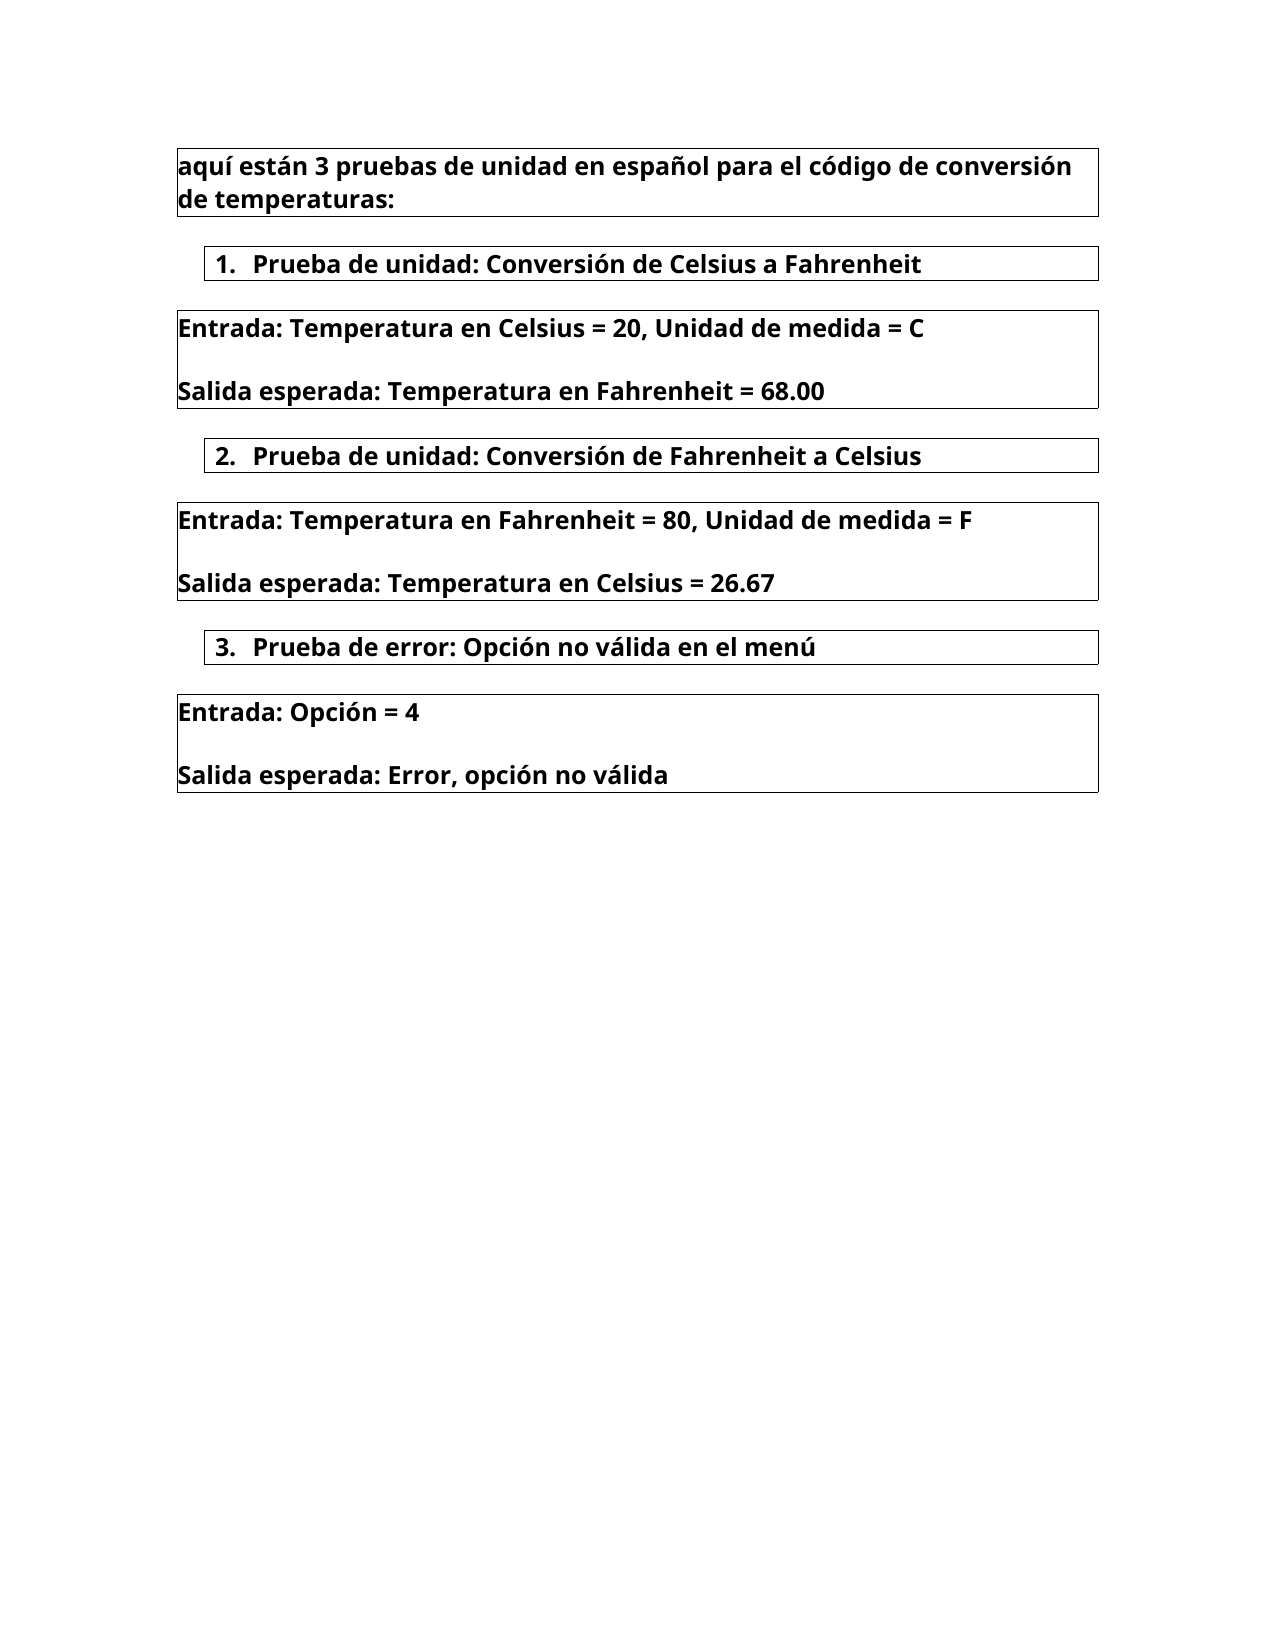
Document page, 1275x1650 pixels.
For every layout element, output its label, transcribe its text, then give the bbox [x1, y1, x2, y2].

list Prueba de unidad: Conversión de Fahrenheit a Celsius [205, 439, 1098, 472]
list Prueba de error: Opción no válida en el menú [205, 631, 1098, 664]
text aquí están 3 pruebas de unidad en español para el código de conversión de temperaturas: [178, 149, 1098, 216]
text Entrada: Temperatura en Celsius = 20, Unidad de medida = C [178, 311, 1098, 345]
text Salida esperada: Temperatura en Celsius = 26.67 [178, 565, 1098, 600]
text Entrada: Temperatura en Fahrenheit = 80, Unidad de medida = F [178, 503, 1098, 537]
text Salida esperada: Temperatura en Fahrenheit = 68.00 [178, 373, 1098, 408]
text Salida esperada: Error, opción no válida [178, 757, 1098, 792]
text Entrada: Opción = 4 [178, 695, 1098, 728]
list Prueba de unidad: Conversión de Celsius a Fahrenheit [205, 247, 1098, 280]
